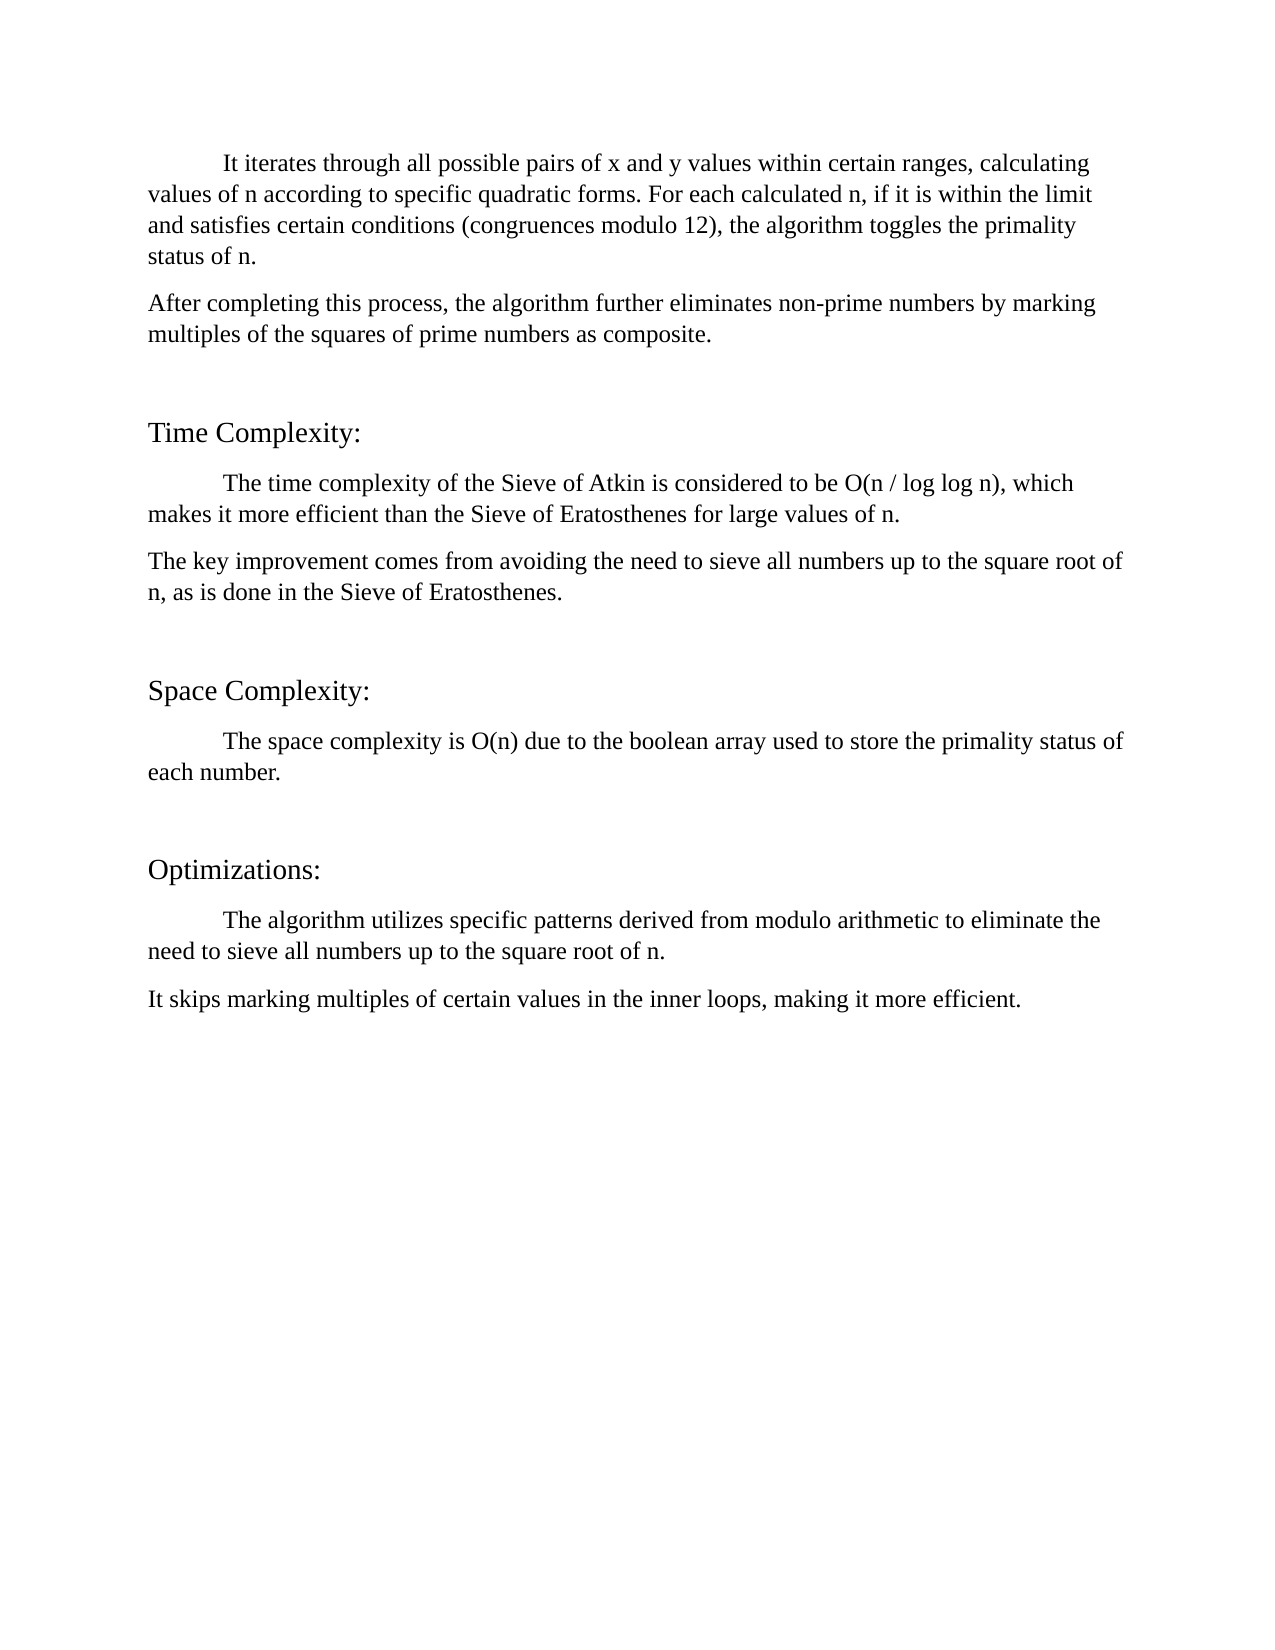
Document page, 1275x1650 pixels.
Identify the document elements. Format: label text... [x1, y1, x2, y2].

text The key improvement comes from avoiding the need to sieve all numbers up to the square root of n, as is done in the Sieve of Eratosthenes. [148, 546, 1127, 606]
text The time complexity of the Sieve of Atkin is considered to be O(n / log log n), which makes it more efficient than the Sieve of Eratosthenes for large values of n. [148, 468, 1127, 527]
text Space Complexity: [148, 673, 1127, 706]
text Time Complexity: [148, 415, 1127, 448]
text The space complexity is O(n) due to the boolean array used to store the primality status of each number. [148, 726, 1127, 786]
text It skips marking multiples of certain values in the inner loops, making it more efficient. [148, 984, 1127, 1012]
text It iterates through all possible pairs of x and y values within certain ranges, calculating values of n according to specific quadratic forms. For each calculated n, if it is within the limit and satisfies certain conditions (congruences modulo 12), the algorithm toggles the primality status of n. [148, 148, 1127, 269]
text The algorithm utilizes specific patterns derived from modulo arithmetic to eliminate the need to sieve all numbers up to the square root of n. [148, 905, 1127, 965]
text After completing this process, the algorithm further eliminates non-prime numbers by marking multiples of the squares of prime numbers as composite. [148, 288, 1127, 348]
text Optimizations: [148, 852, 1127, 886]
